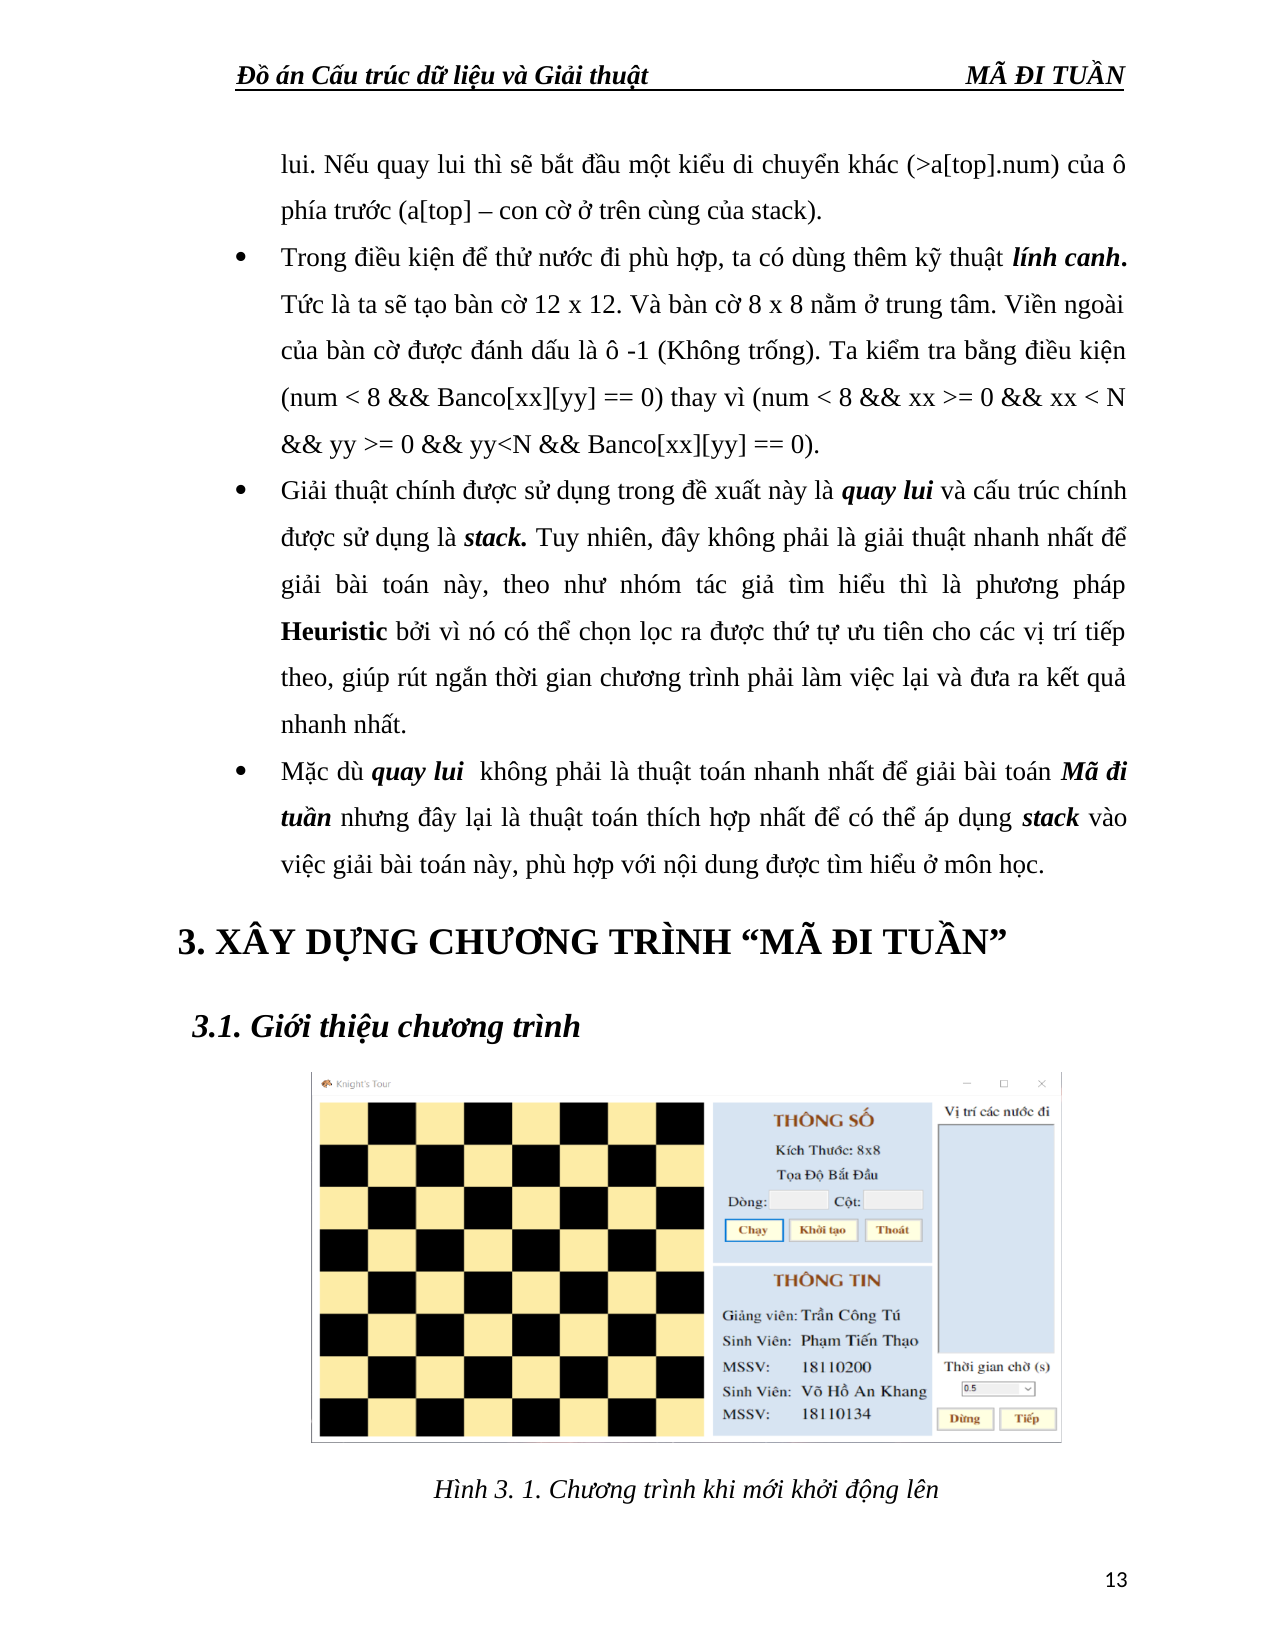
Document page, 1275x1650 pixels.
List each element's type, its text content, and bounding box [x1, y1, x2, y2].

list Mặc dù quay lui không phải là thuật toán nhanh nhất để giải bài toán Mã đi tuần nhưng đây lại là thuật toán thích hợp nhất để có thể áp dụng stack vào việc giải bài toán này, phù hợp với nội dung được tìm hiểu ở môn học. [236, 754, 1127, 879]
picture [311, 1072, 1062, 1443]
list Trong điều kiện để thử nước đi phù hợp, ta có dùng thêm kỹ thuật lính canh. Tức là ta sẽ tạo bàn cờ 12 x 12. Và bàn cờ 8 x 8 nằm ở trung tâm. Viền ngoài của bàn cờ được đánh dấu là ô -1 (Không trống). Ta kiểm tra bằng điều kiện (num < 8 && Banco[xx][yy] == 0) thay vì (num < 8 && xx >= 0 && xx < N && yy >= 0 && yy<N && Banco[xx][yy] == 0). [236, 241, 1127, 459]
list Giải thuật chính được sử dụng trong đề xuất này là quay lui và cấu trúc chính được sử dụng là stack. Tuy nhiên, đây không phải là giải thuật nhanh nhất để giải bài toán này, theo như nhóm tác giả tìm hiểu thì là phương pháp Heuristic bởi vì nó có thể chọn lọc ra được thứ tự ưu tiên cho các vị trí tiếp theo, giúp rút ngắn thời gian chương trình phải làm việc lại và đưa ra kết quả nhanh nhất. [236, 474, 1127, 739]
subtitle Giới thiệu chương trình [192, 1007, 1127, 1045]
subtitle XÂY DỰNG CHƯƠNG TRÌNH “MÃ ĐI TUẦN” [177, 920, 1127, 963]
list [236, 148, 1127, 226]
